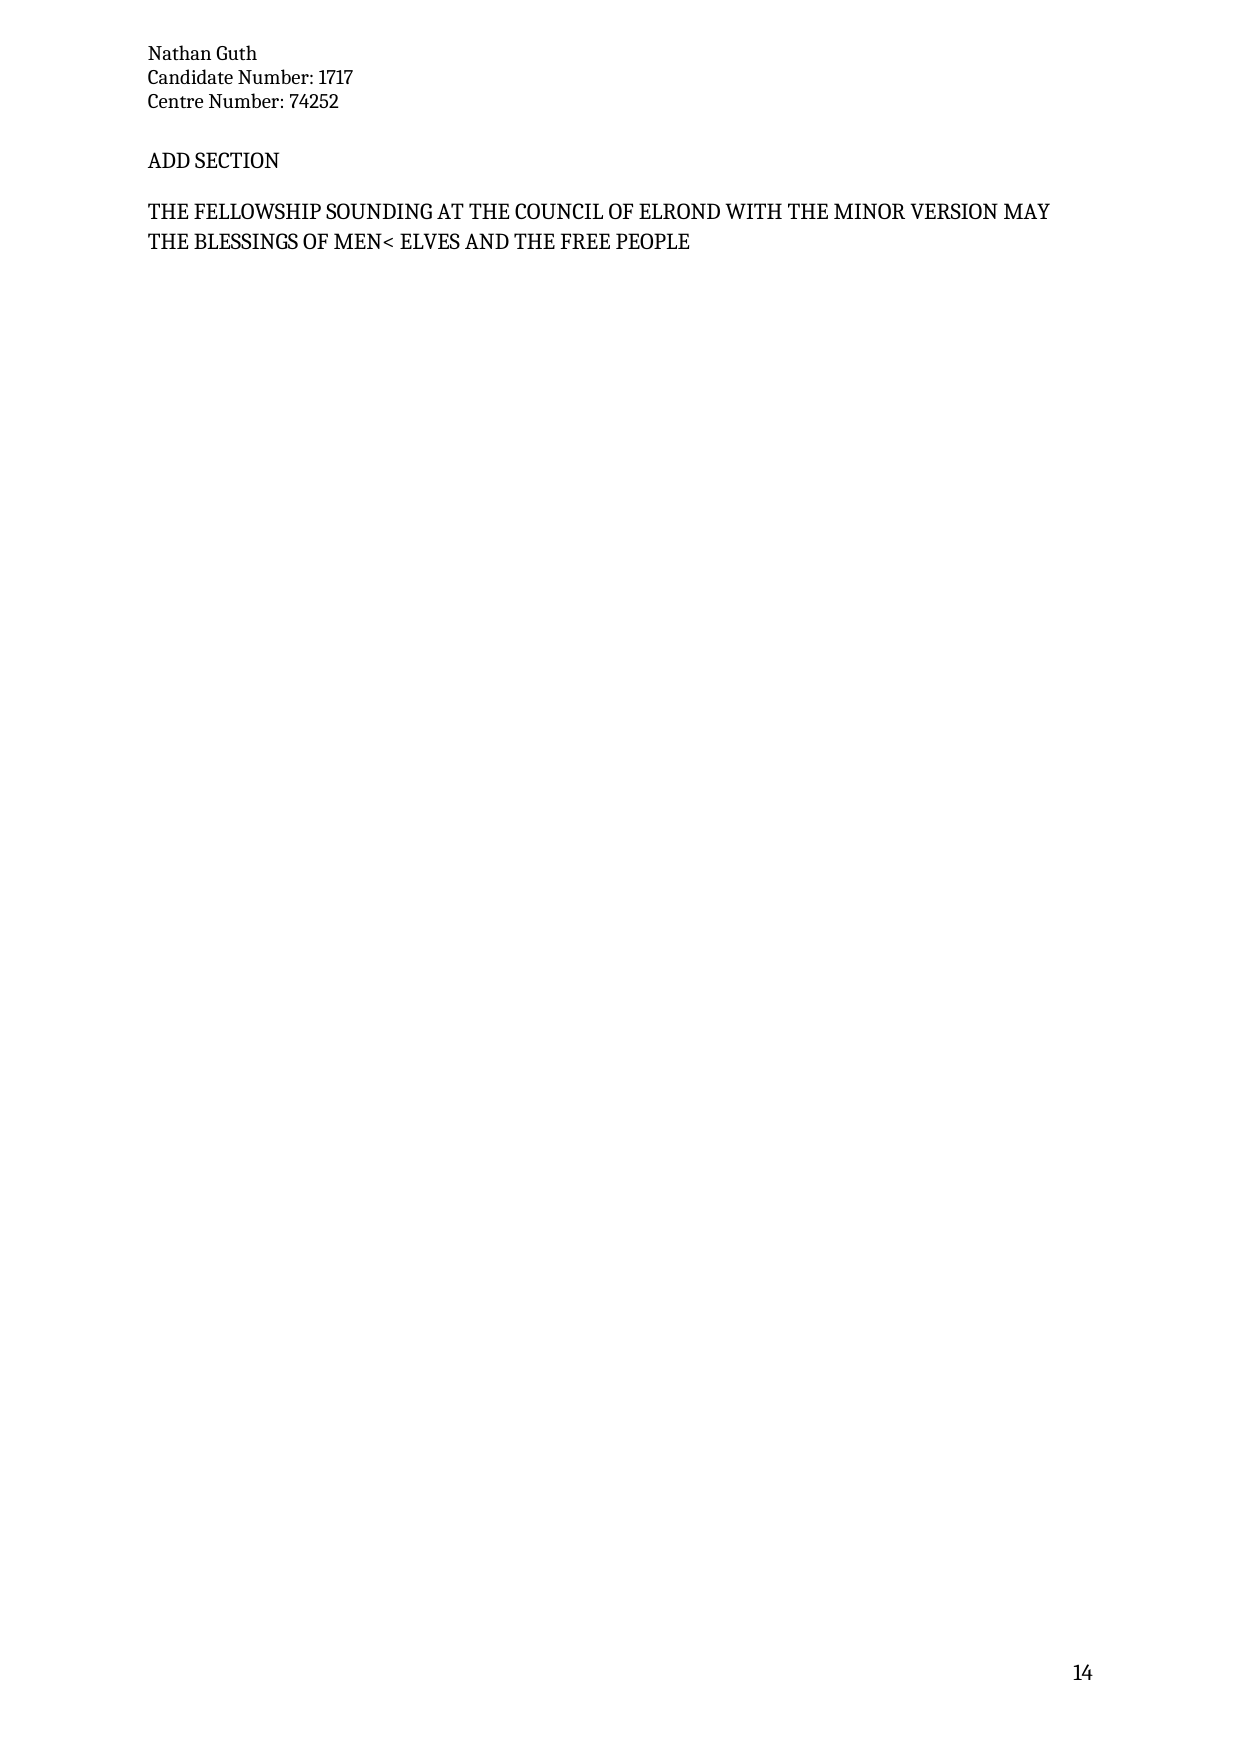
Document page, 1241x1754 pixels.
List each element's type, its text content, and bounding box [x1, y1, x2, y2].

text ADD SECTION [148, 148, 1093, 174]
text THE FELLOWSHIP SOUNDING AT THE COUNCIL OF ELROND WITH THE MINOR VERSION MAY THE BLESSINGS OF MEN< ELVES AND THE FREE PEOPLE [148, 199, 1093, 255]
